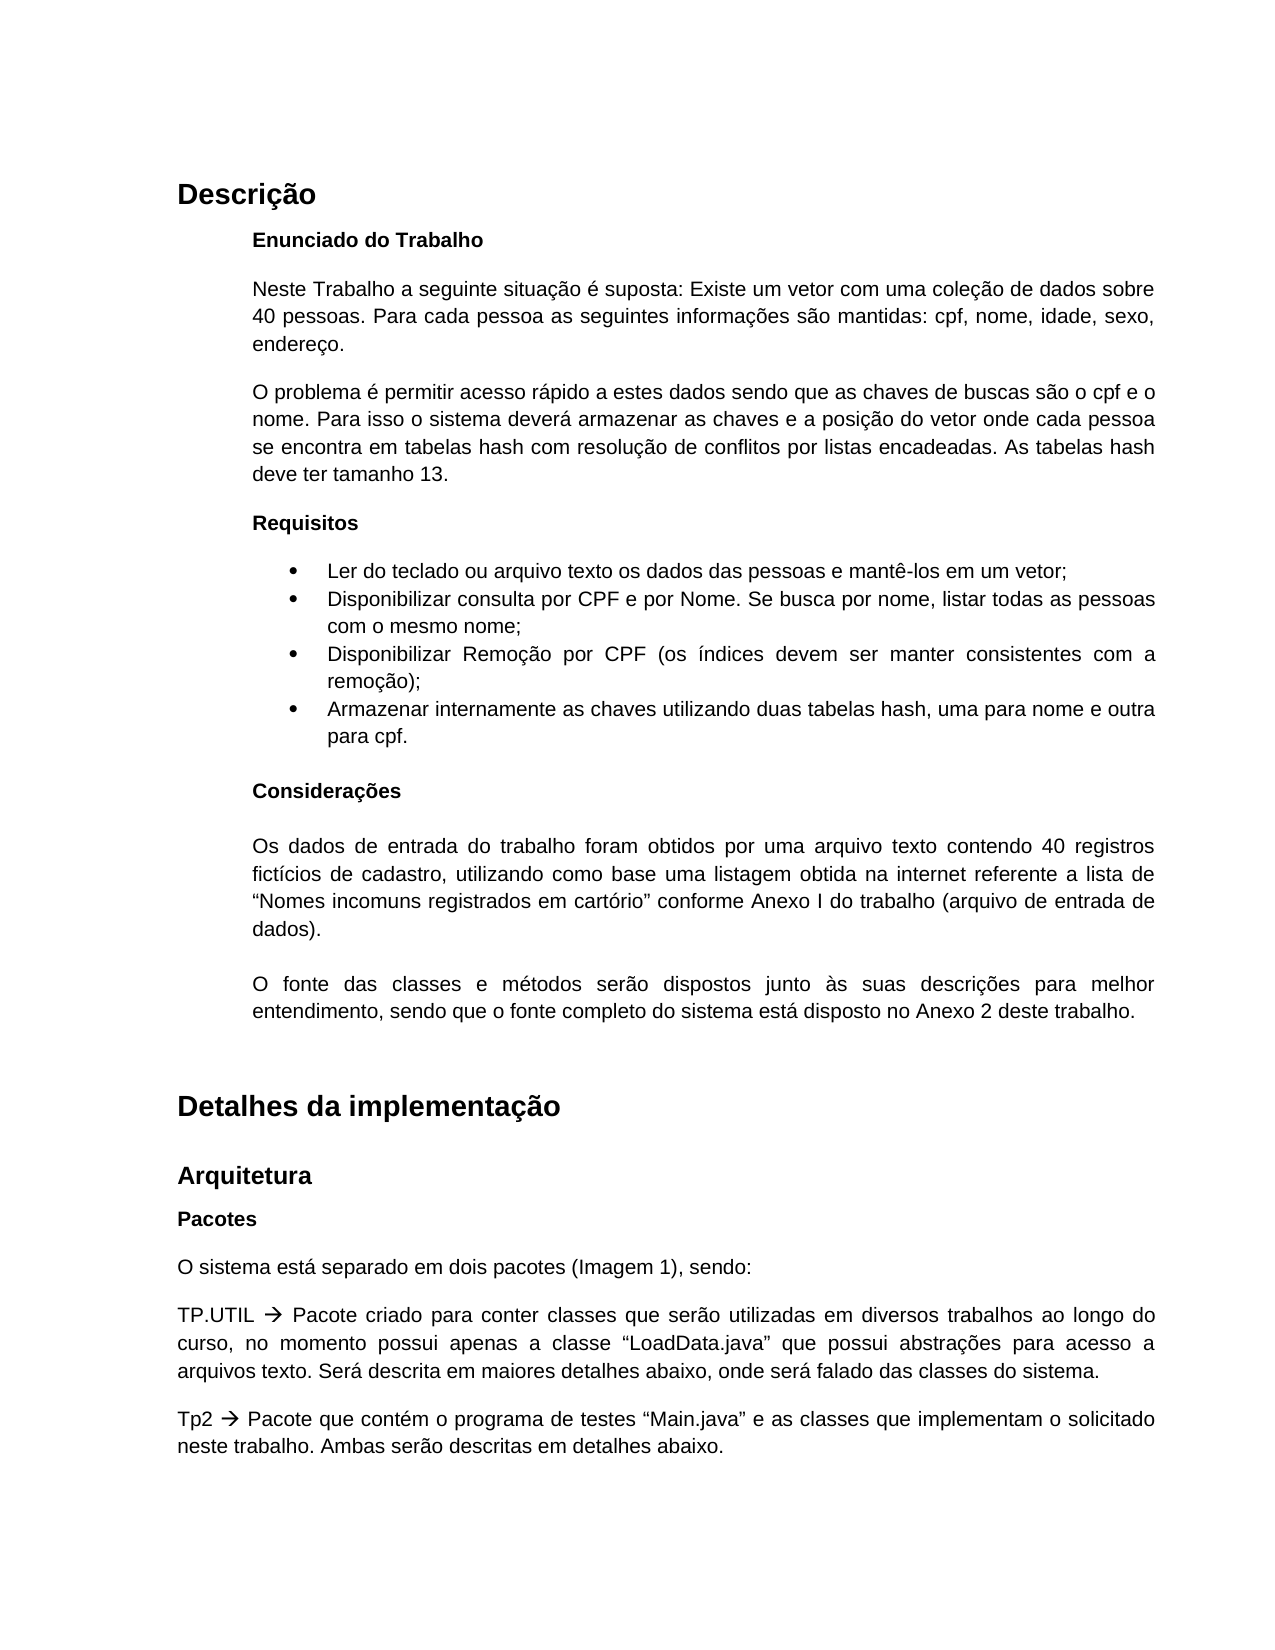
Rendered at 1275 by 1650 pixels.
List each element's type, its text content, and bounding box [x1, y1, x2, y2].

subtitle Detalhes da implementação [177, 1089, 1156, 1123]
text Neste Trabalho a seguinte situação é suposta: Existe um vetor com uma coleção de dados sobre 40 pessoas. Para cada pessoa as seguintes informações são mantidas: cpf, nome, idade, sexo, endereço. [252, 276, 1156, 355]
list Disponibilizar consulta por CPF e por Nome. Se busca por nome, listar todas as pessoas com o mesmo nome; [289, 586, 1156, 638]
text Tp2 Pacote que contém o programa de testes “Main.java” e as classes que implementam o solicitado neste trabalho. Ambas serão descritas em detalhes abaixo. [177, 1407, 1156, 1458]
list Considerações [252, 779, 1156, 803]
list Disponibilizar Remoção por CPF (os índices devem ser manter consistentes com a remoção); [289, 642, 1156, 693]
subtitle Arquitetura [177, 1161, 1156, 1190]
list Os dados de entrada do trabalho foram obtidos por uma arquivo texto contendo 40 registros fictícios de cadastro, utilizando como base uma listagem obtida na internet referente a lista de “Nomes incomuns registrados em cartório” conforme Anexo I do trabalho (arquivo de entrada de dados). [252, 834, 1156, 941]
subtitle Descrição [177, 177, 1156, 211]
text TP.UTIL Pacote criado para conter classes que serão utilizadas em diversos trabalhos ao longo do curso, no momento possui apenas a classe “LoadData.java” que possui abstrações para acesso a arquivos texto. Será descrita em maiores detalhes abaixo, onde será falado das classes do sistema. [177, 1303, 1156, 1382]
list Ler do teclado ou arquivo texto os dados das pessoas e mantê-los em um vetor; [289, 559, 1156, 583]
text O problema é permitir acesso rápido a estes dados sendo que as chaves de buscas são o cpf e o nome. Para isso o sistema deverá armazenar as chaves e a posição do vetor onde cada pessoa se encontra em tabelas hash com resolução de conflitos por listas encadeadas. As tabelas hash deve ter tamanho 13. [252, 380, 1156, 486]
text O sistema está separado em dois pacotes (Imagem 1), sendo: [177, 1255, 1156, 1279]
text Requisitos [252, 511, 1156, 534]
list Armazenar internamente as chaves utilizando duas tabelas hash, uma para nome e outra para cpf. [289, 697, 1156, 748]
list O fonte das classes e métodos serão dispostos junto às suas descrições para melhor entendimento, sendo que o fonte completo do sistema está disposto no Anexo 2 deste trabalho. [252, 972, 1156, 1023]
text Enunciado do Trabalho [177, 228, 1156, 252]
text Pacotes [177, 1207, 1156, 1231]
